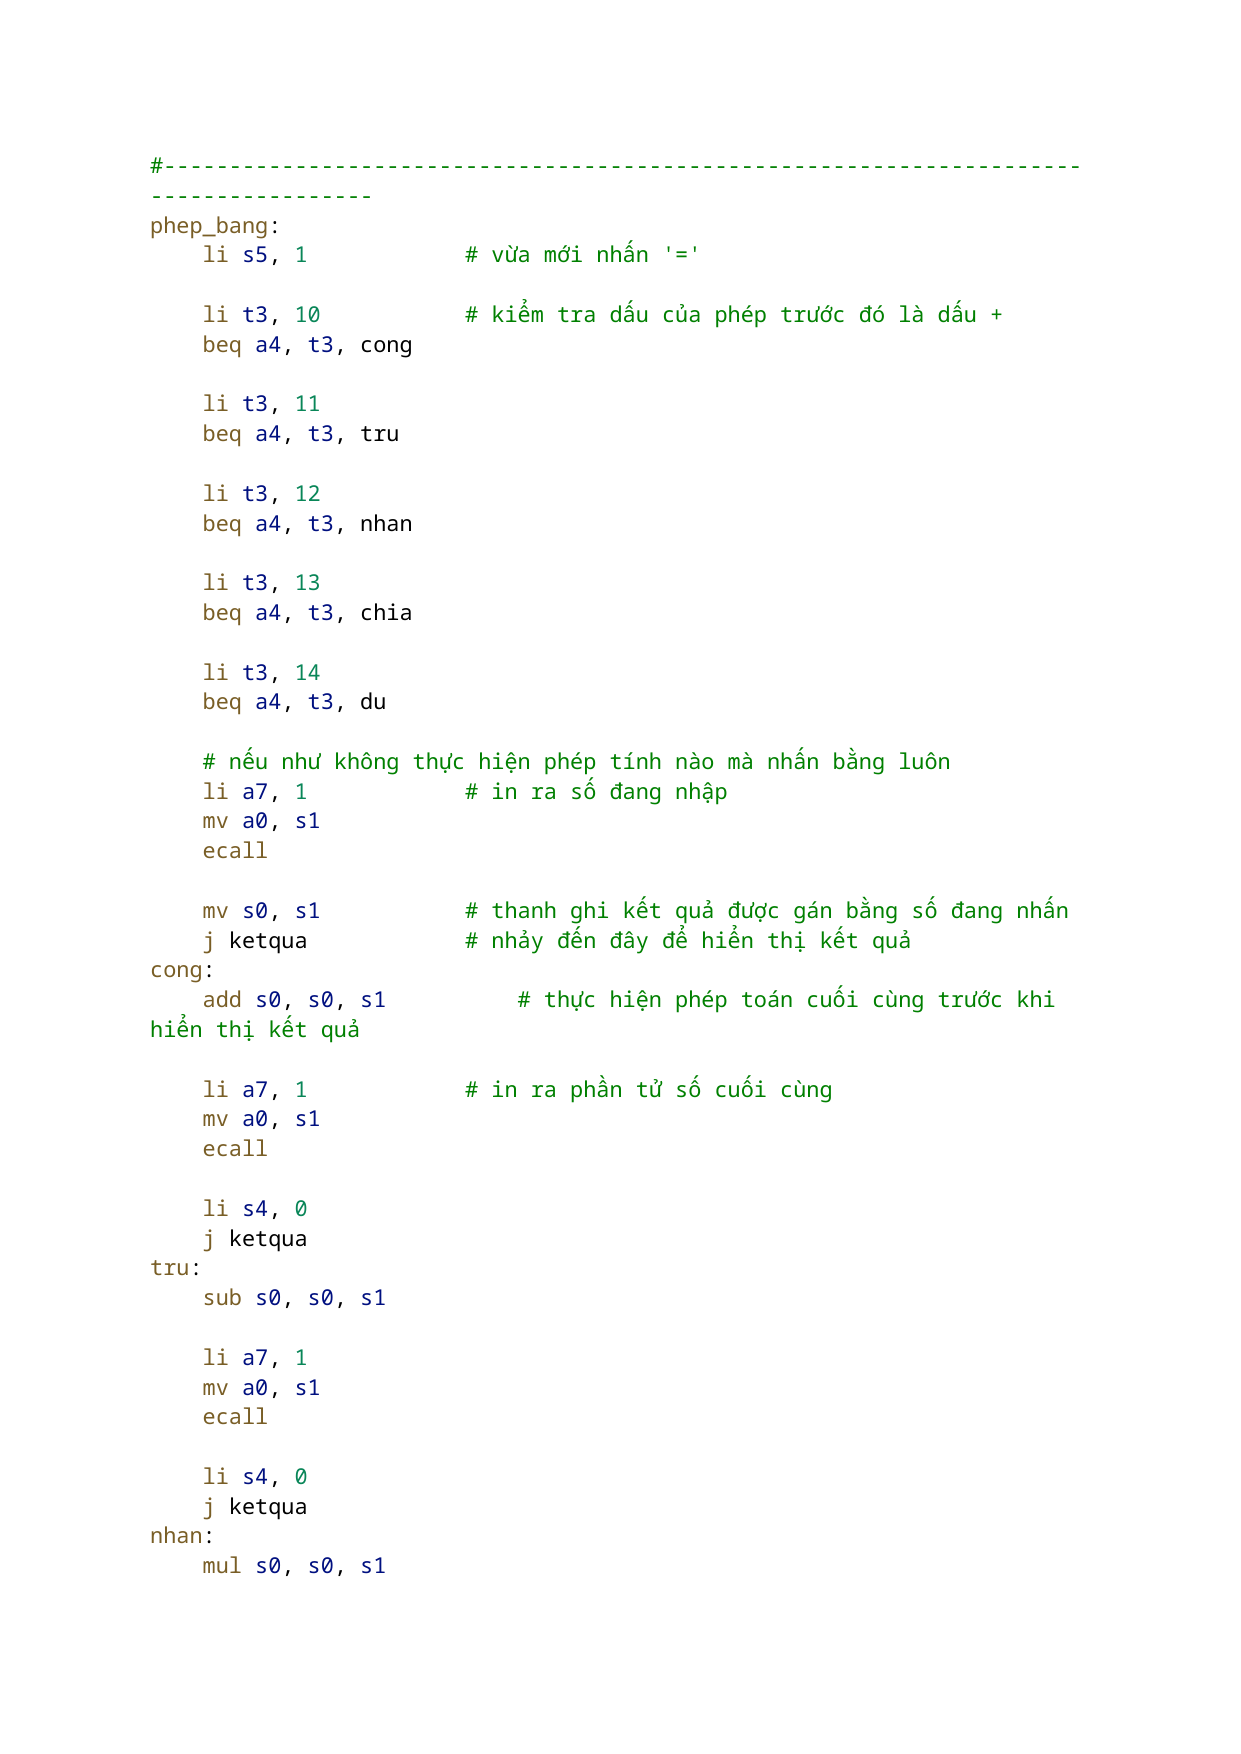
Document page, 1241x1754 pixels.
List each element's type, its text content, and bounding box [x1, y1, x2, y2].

text cong: [150, 954, 1090, 984]
text li s5, 1 # vừa mới nhấn '=' [150, 239, 1090, 269]
text tru: [150, 1252, 1090, 1282]
text mv a0, s1 [150, 1371, 1090, 1401]
text ecall [150, 1133, 1090, 1163]
text li t3, 13 [150, 567, 1090, 597]
text mv s0, s1 # thanh ghi kết quả được gán bằng số đang nhấn [150, 895, 1090, 924]
text beq a4, t3, tru [150, 418, 1090, 448]
text # nếu như không thực hiện phép tính nào mà nhấn bằng luôn [150, 746, 1090, 776]
text mv a0, s1 [150, 805, 1090, 835]
text li t3, 14 [150, 656, 1090, 686]
text sub s0, s0, s1 [150, 1282, 1090, 1312]
text li t3, 10 # kiểm tra dấu của phép trước đó là dấu + [150, 299, 1090, 329]
text ecall [150, 835, 1090, 865]
text li s4, 0 [150, 1461, 1090, 1491]
text li t3, 12 [150, 478, 1090, 507]
text beq a4, t3, chia [150, 597, 1090, 627]
text nhan: [150, 1520, 1090, 1550]
text li a7, 1 # in ra số đang nhập [150, 776, 1090, 805]
text li t3, 11 [150, 388, 1090, 418]
text li s4, 0 [150, 1193, 1090, 1222]
text j ketqua [150, 1222, 1090, 1252]
text phep_bang: [150, 209, 1090, 239]
text beq a4, t3, nhan [150, 507, 1090, 537]
text j ketqua [150, 1491, 1090, 1520]
text li a7, 1 [150, 1342, 1090, 1371]
text j ketqua # nhảy đến đây để hiển thị kết quả [150, 924, 1090, 954]
text ecall [150, 1401, 1090, 1431]
text mul s0, s0, s1 [150, 1550, 1090, 1580]
text mv a0, s1 [150, 1103, 1090, 1133]
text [150, 150, 1090, 209]
text add s0, s0, s1 # thực hiện phép toán cuối cùng trước khi hiển thị kết quả [150, 984, 1090, 1044]
text beq a4, t3, cong [150, 329, 1090, 358]
text li a7, 1 # in ra phần tử số cuối cùng [150, 1073, 1090, 1103]
text beq a4, t3, du [150, 686, 1090, 716]
